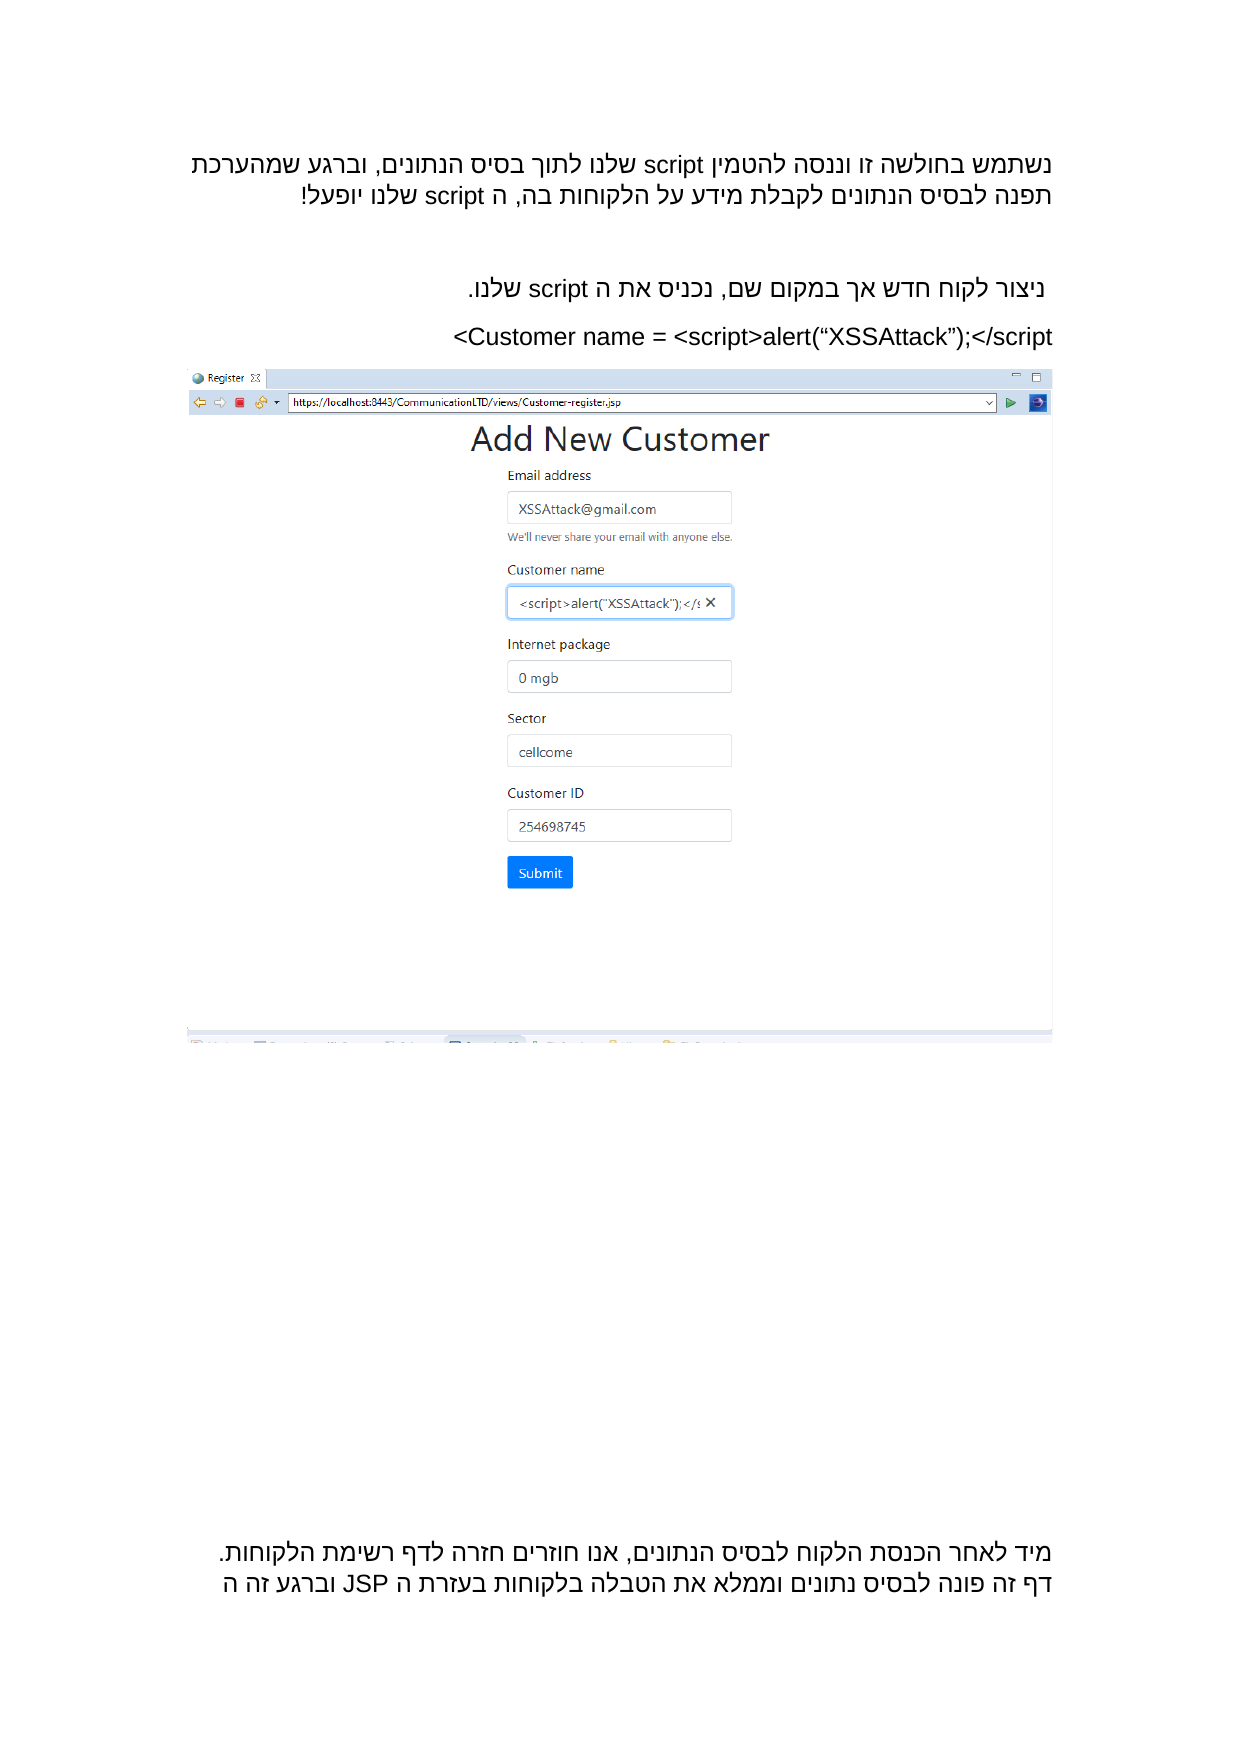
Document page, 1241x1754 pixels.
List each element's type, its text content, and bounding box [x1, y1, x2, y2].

text Customer name = <script>alert(“XSSAttack”);</script> [187, 322, 1053, 351]
text נשתמש בחולשה זו וננסה להטמין script שלנו לתוך בסיס הנתונים, וברגע שמהערכת תפנה לבסיס הנתונים לקבלת מידע על הלקוחות בה, ה script שלנו יופעל! ניצור לקוח חדש אך במקום שם, נכניס את ה script שלנו. [187, 150, 1053, 303]
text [187, 1538, 1053, 1598]
picture [187, 369, 1053, 1043]
